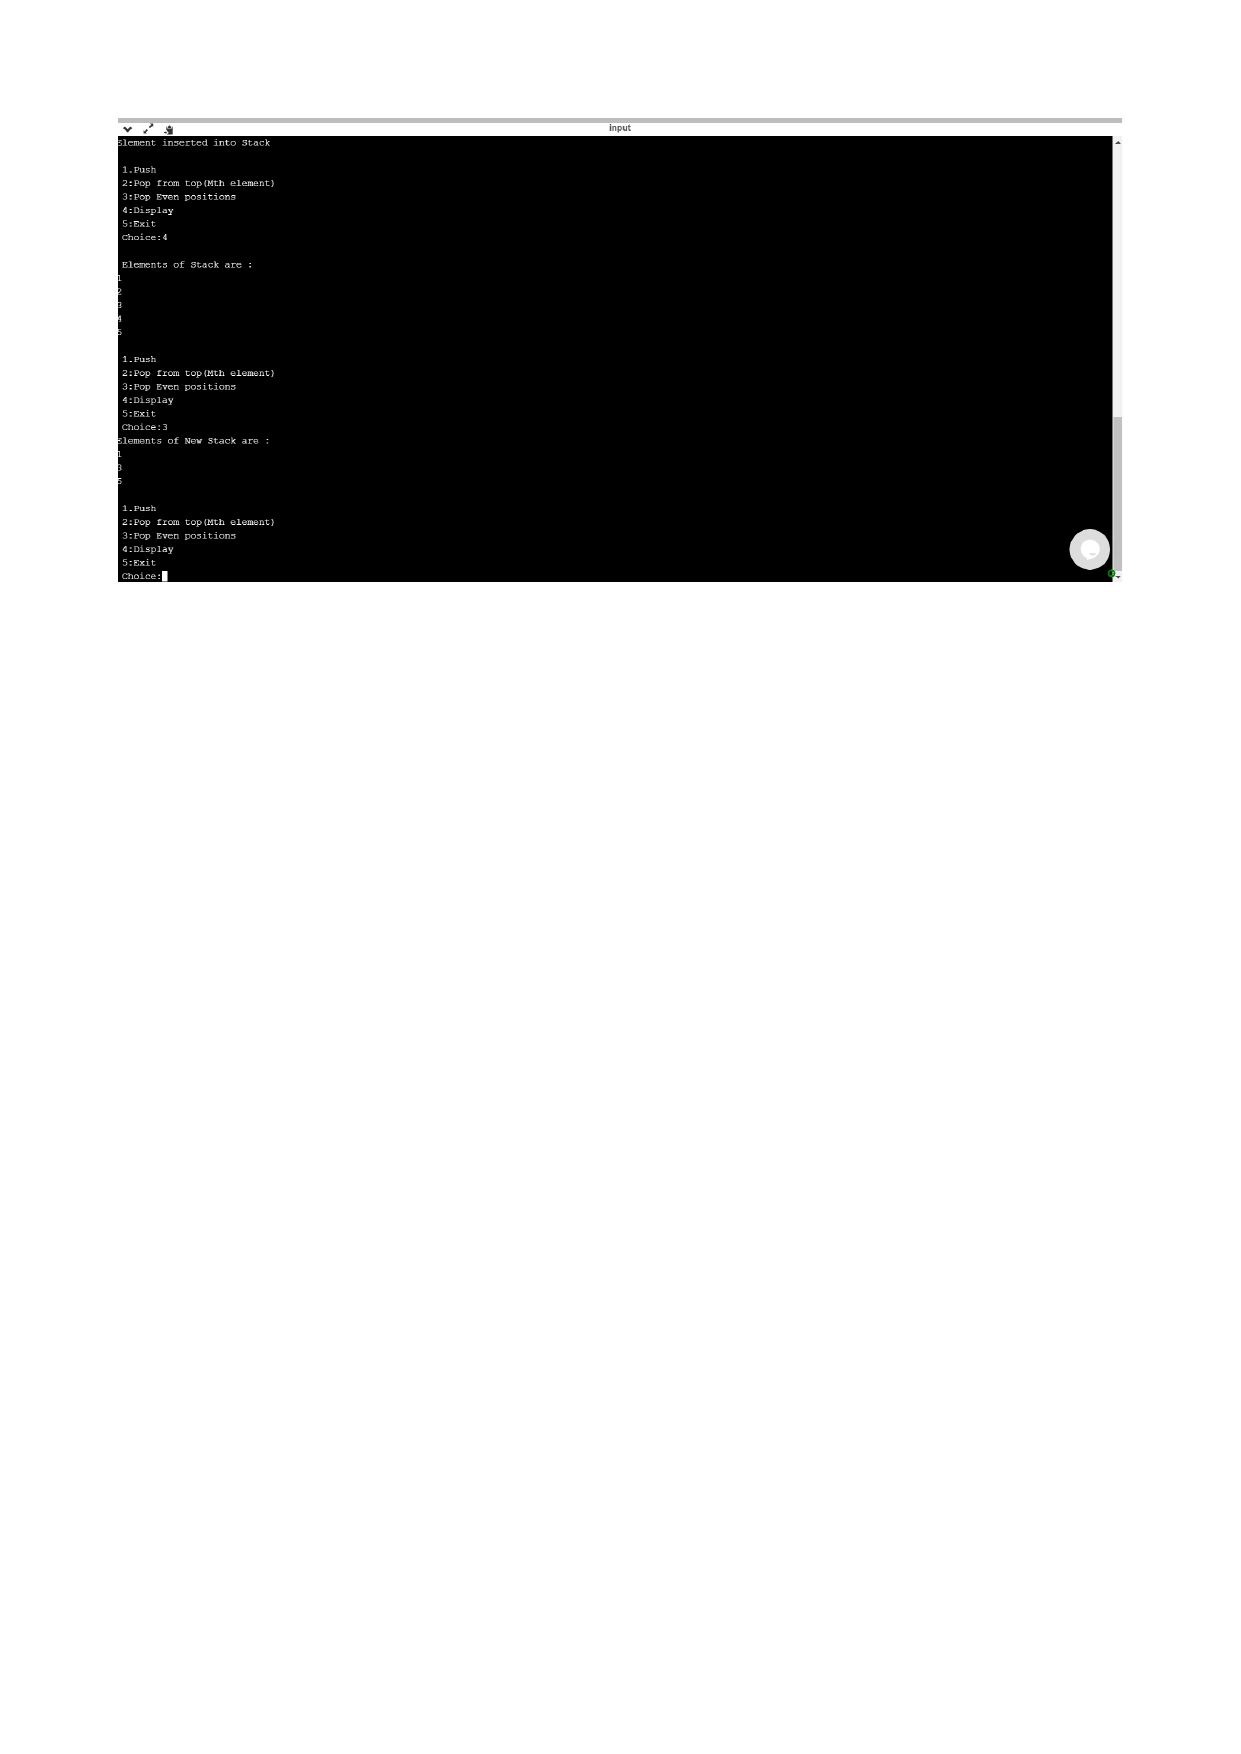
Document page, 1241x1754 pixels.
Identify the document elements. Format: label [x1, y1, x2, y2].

picture [118, 118, 1123, 582]
